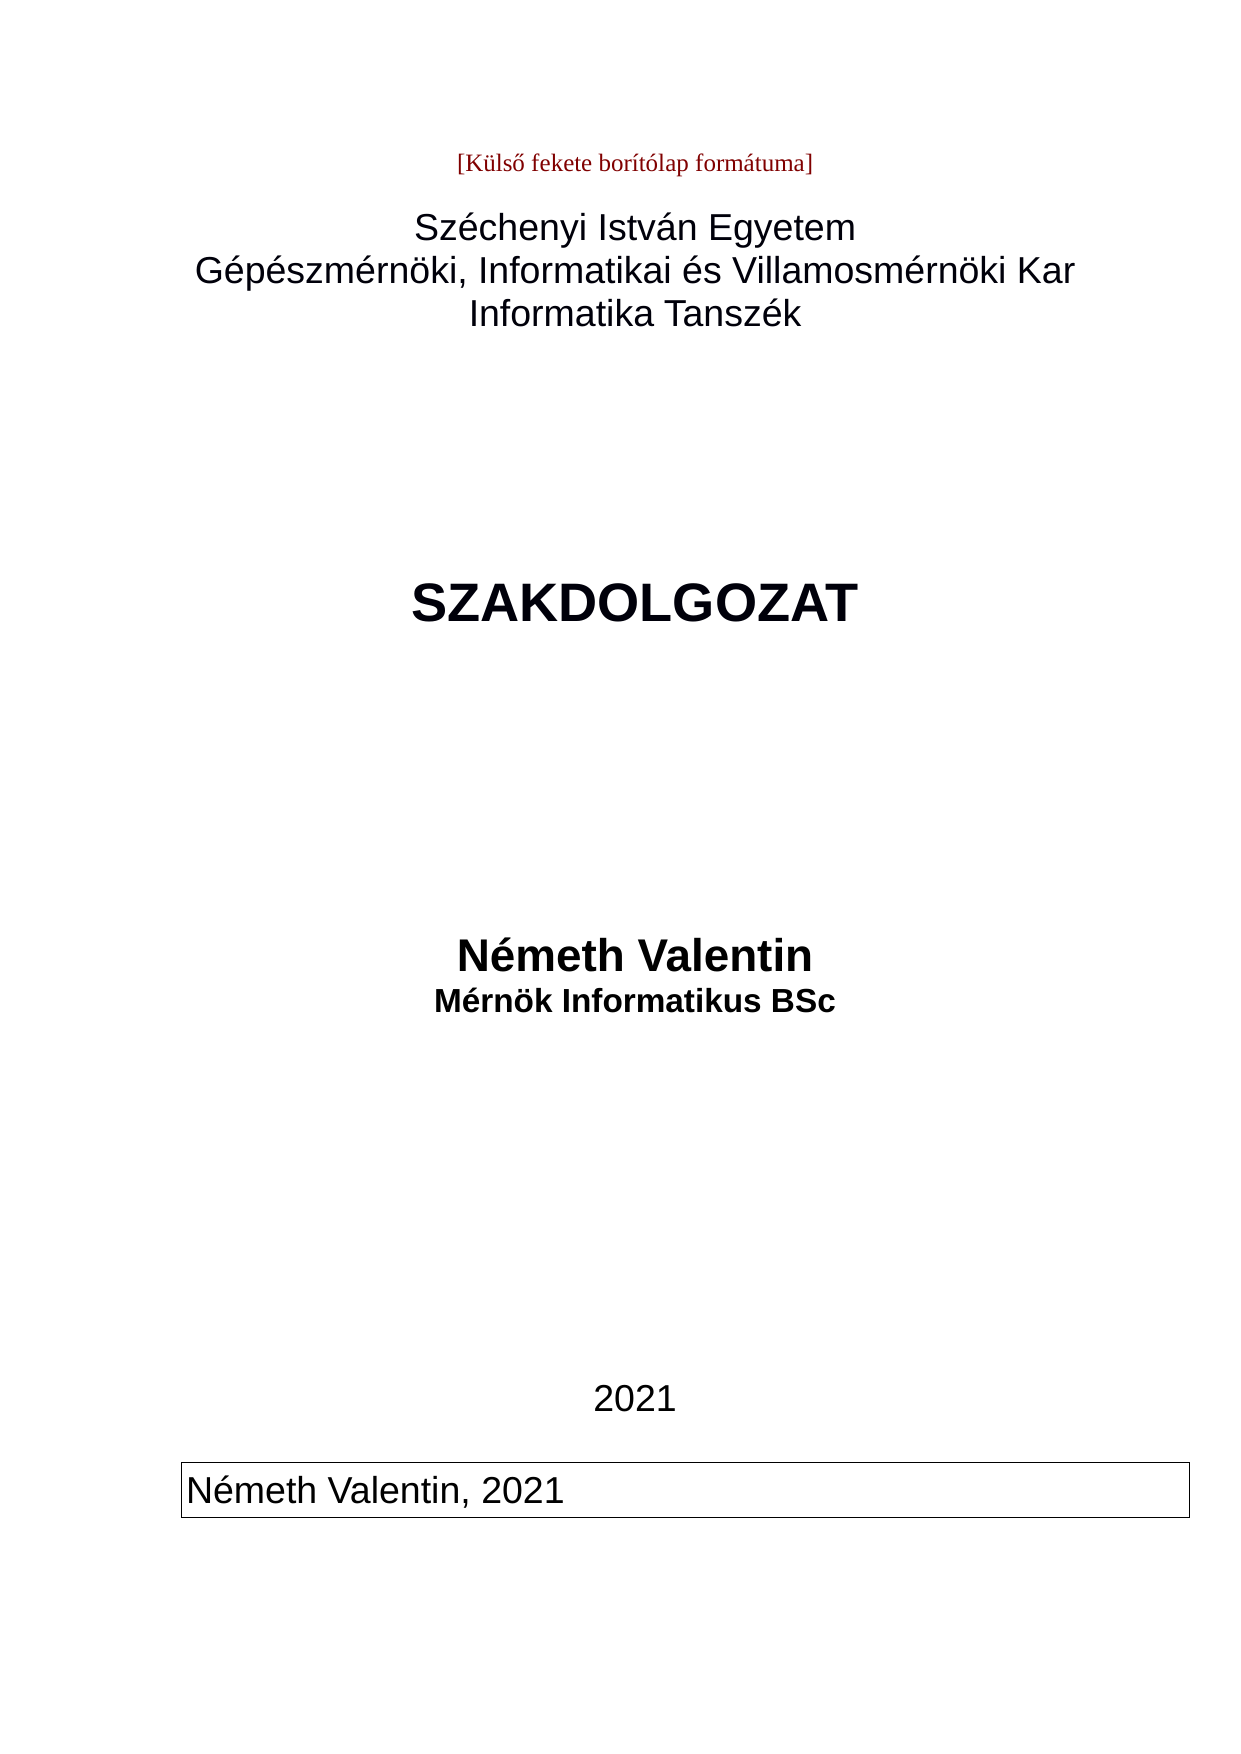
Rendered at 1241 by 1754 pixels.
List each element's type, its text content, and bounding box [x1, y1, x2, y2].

text Németh Valentin [177, 928, 1092, 981]
text SZAKDOLGOZAT [177, 571, 1092, 633]
text Informatika Tanszék [177, 291, 1092, 334]
text Széchenyi István Egyetem [177, 205, 1092, 248]
text Mérnök Informatikus BSc [177, 981, 1092, 1019]
table_header Németh Valentin, 2021 [182, 1463, 1189, 1517]
text 2021 [177, 1376, 1092, 1419]
text Gépészmérnöki, Informatikai és Villamosmérnöki Kar [177, 248, 1092, 291]
text [Külső fekete borítólap formátuma] [177, 148, 1092, 176]
